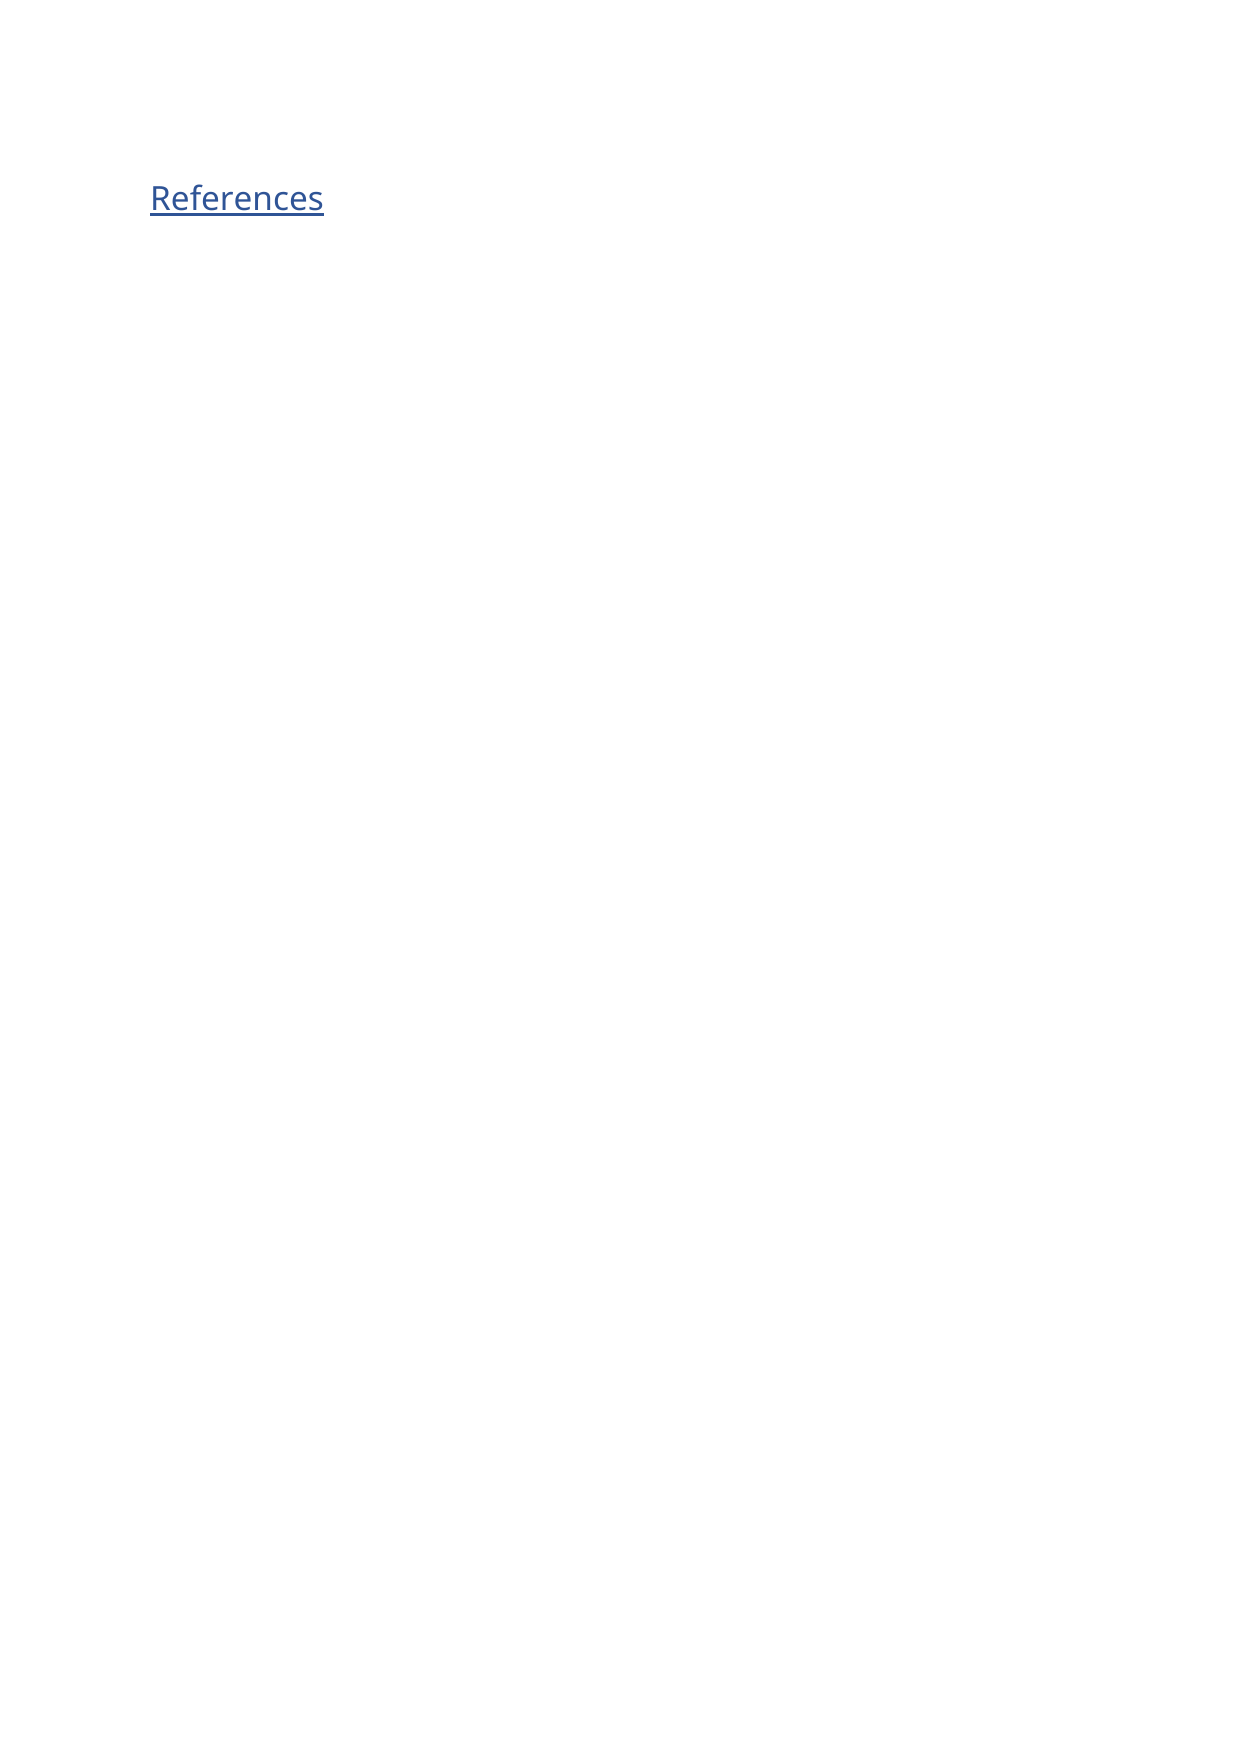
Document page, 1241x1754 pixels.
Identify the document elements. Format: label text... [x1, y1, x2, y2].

subtitle References [150, 175, 1090, 220]
